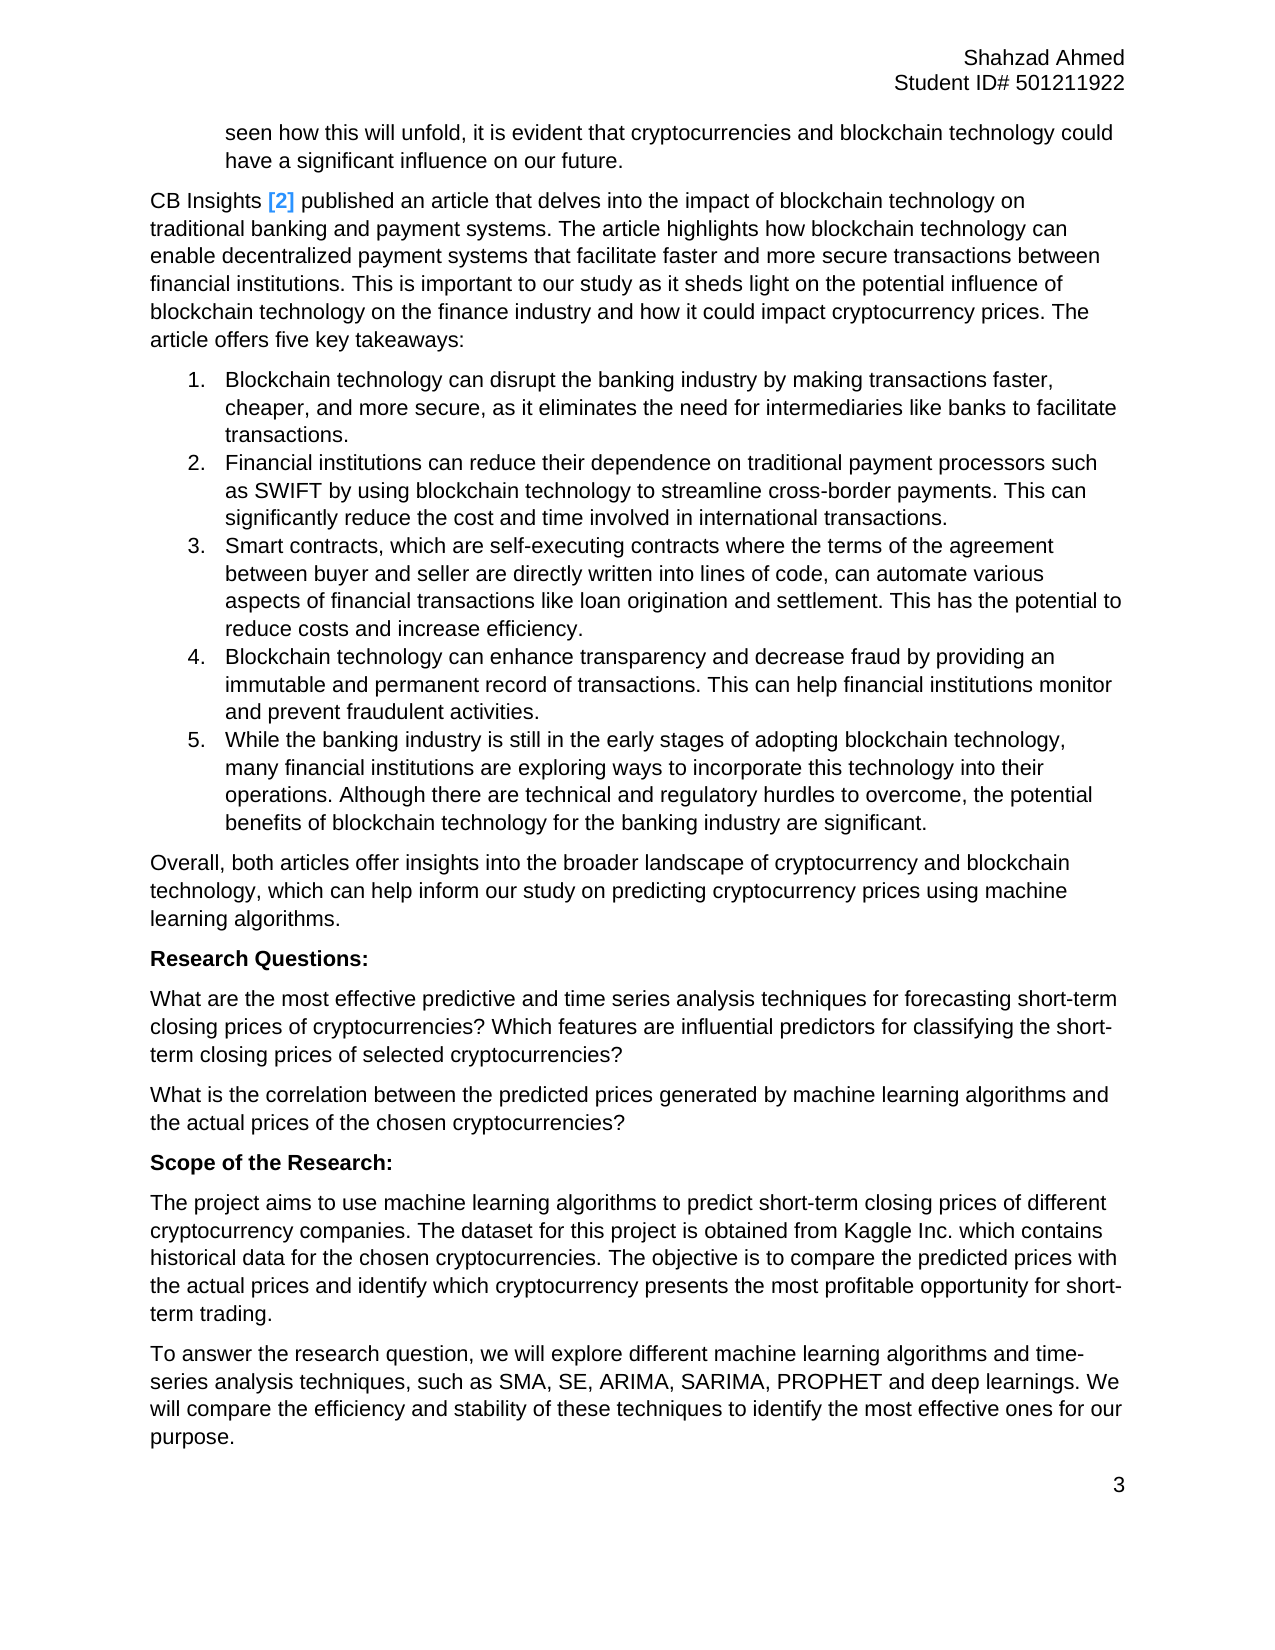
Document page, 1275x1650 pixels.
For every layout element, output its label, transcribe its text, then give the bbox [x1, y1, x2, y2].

text To answer the research question, we will explore different machine learning algorithms and time-series analysis techniques, such as SMA, SE, ARIMA, SARIMA, PROPHET and deep learnings. We will compare the efficiency and stability of these techniques to identify the most effective ones for our purpose. [150, 1341, 1125, 1449]
text The project aims to use machine learning algorithms to predict short-term closing prices of different cryptocurrency companies. The dataset for this project is obtained from Kaggle Inc. which contains historical data for the chosen cryptocurrencies. The objective is to compare the predicted prices with the actual prices and identify which cryptocurrency presents the most profitable opportunity for short-term trading. [150, 1190, 1125, 1326]
list While the banking industry is still in the early stages of adopting blockchain technology, many financial institutions are exploring ways to incorporate this technology into their operations. Although there are technical and regulatory hurdles to overcome, the potential benefits of blockchain technology for the banking industry are significant. [187, 727, 1125, 835]
list Blockchain technology can disrupt the banking industry by making transactions faster, cheaper, and more secure, as it eliminates the need for intermediaries like banks to facilitate transactions. [187, 367, 1125, 447]
text What is the correlation between the predicted prices generated by machine learning algorithms and the actual prices of the chosen cryptocurrencies? [150, 1082, 1125, 1134]
text What are the most effective predictive and time series analysis techniques for forecasting short-term closing prices of cryptocurrencies? Which features are influential predictors for classifying the short-term closing prices of selected cryptocurrencies? [150, 986, 1125, 1067]
text CB Insights [2] published an article that delves into the impact of blockchain technology on traditional banking and payment systems. The article highlights how blockchain technology can enable decentralized payment systems that facilitate faster and more secure transactions between financial institutions. This is important to our study as it sheds light on the potential influence of blockchain technology on the finance industry and how it could impact cryptocurrency prices. The article offers five key takeaways: [150, 188, 1125, 352]
list Blockchain technology can enhance transparency and decrease fraud by providing an immutable and permanent record of transactions. This can help financial institutions monitor and prevent fraudulent activities. [187, 644, 1125, 724]
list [187, 120, 1125, 173]
text Research Questions: [150, 946, 1125, 971]
text Overall, both articles offer insights into the broader landscape of cryptocurrency and blockchain technology, which can help inform our study on predicting cryptocurrency prices using machine learning algorithms. [150, 850, 1125, 931]
text Scope of the Research: [150, 1149, 1125, 1175]
list Smart contracts, which are self-executing contracts where the terms of the agreement between buyer and seller are directly written into lines of code, can automate various aspects of financial transactions like loan origination and settlement. This has the potential to reduce costs and increase efficiency. [187, 533, 1125, 641]
list Financial institutions can reduce their dependence on traditional payment processors such as SWIFT by using blockchain technology to streamline cross-border payments. This can significantly reduce the cost and time involved in international transactions. [187, 450, 1125, 530]
